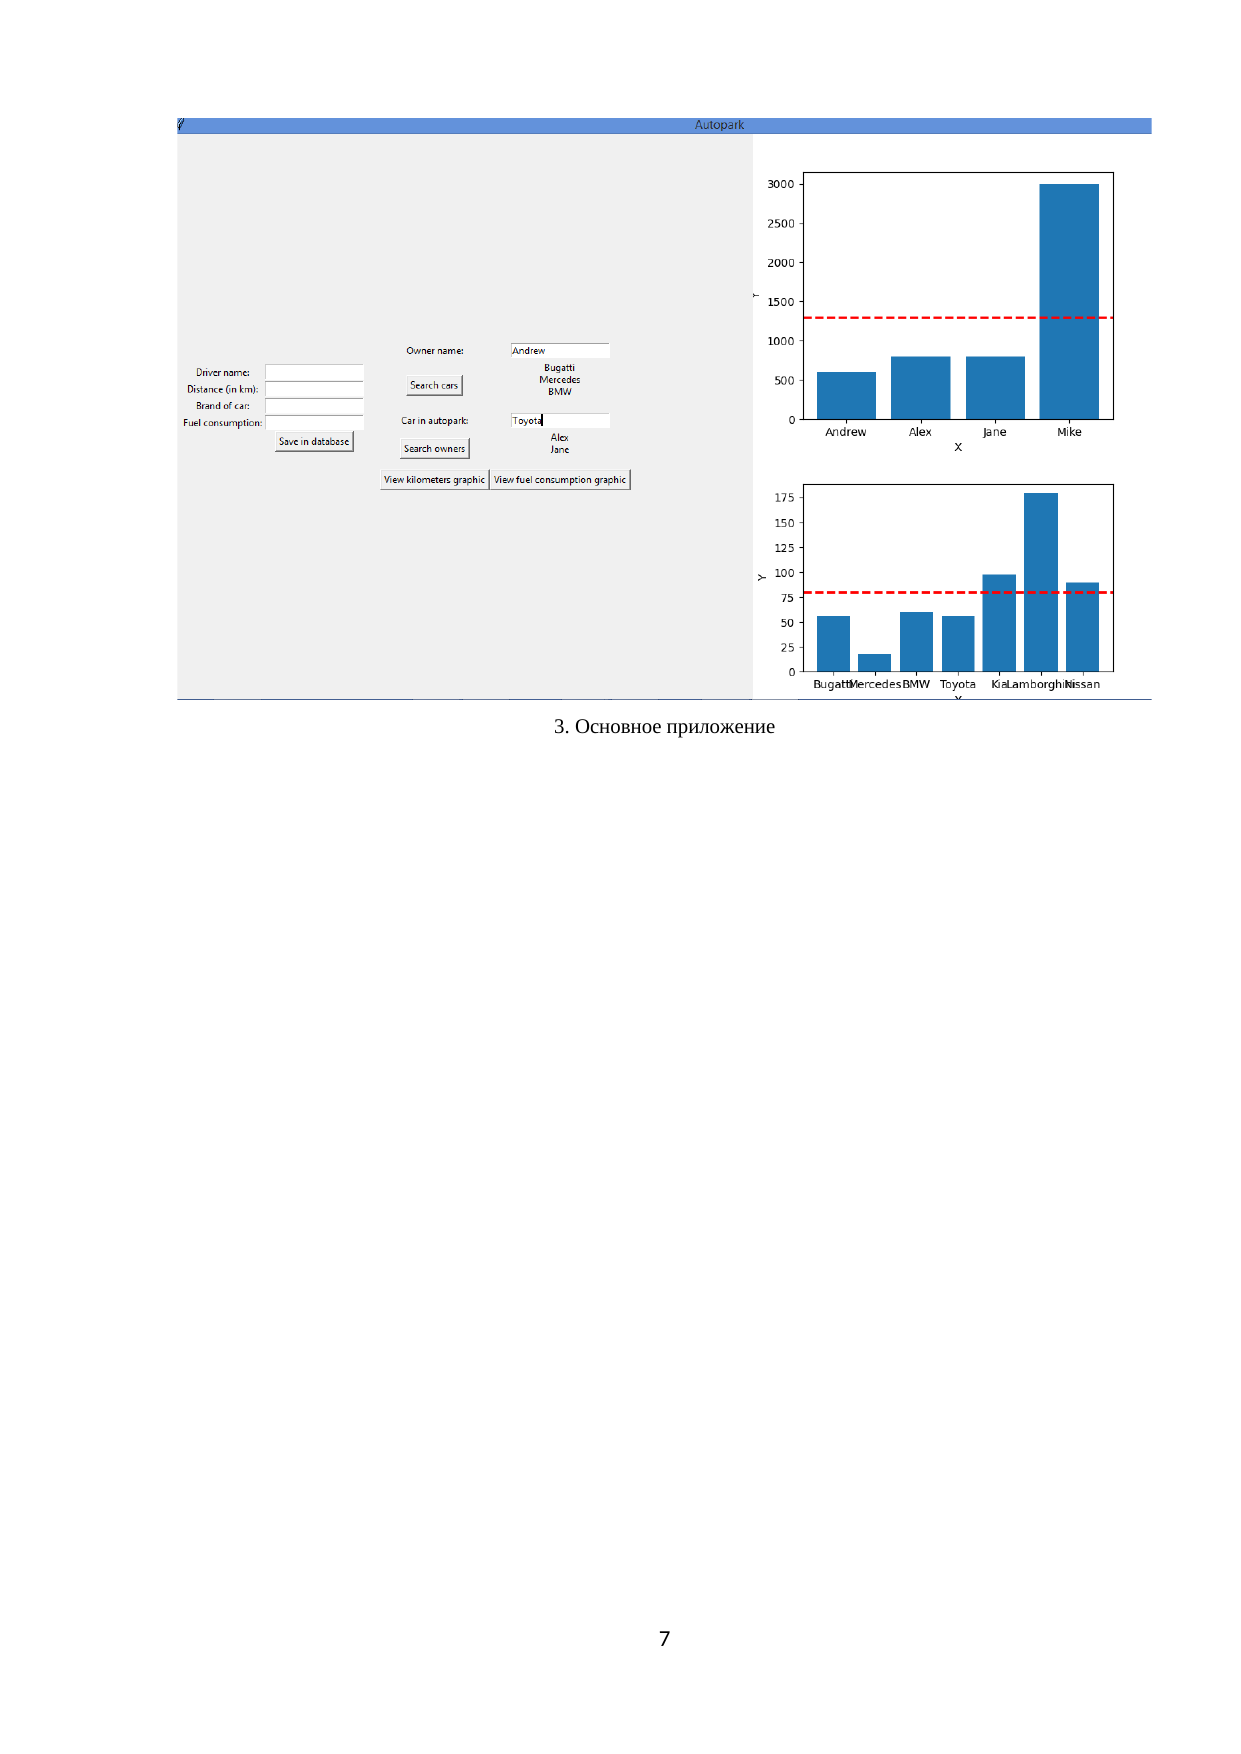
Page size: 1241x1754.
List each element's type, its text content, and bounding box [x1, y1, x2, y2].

picture [177, 118, 1152, 700]
